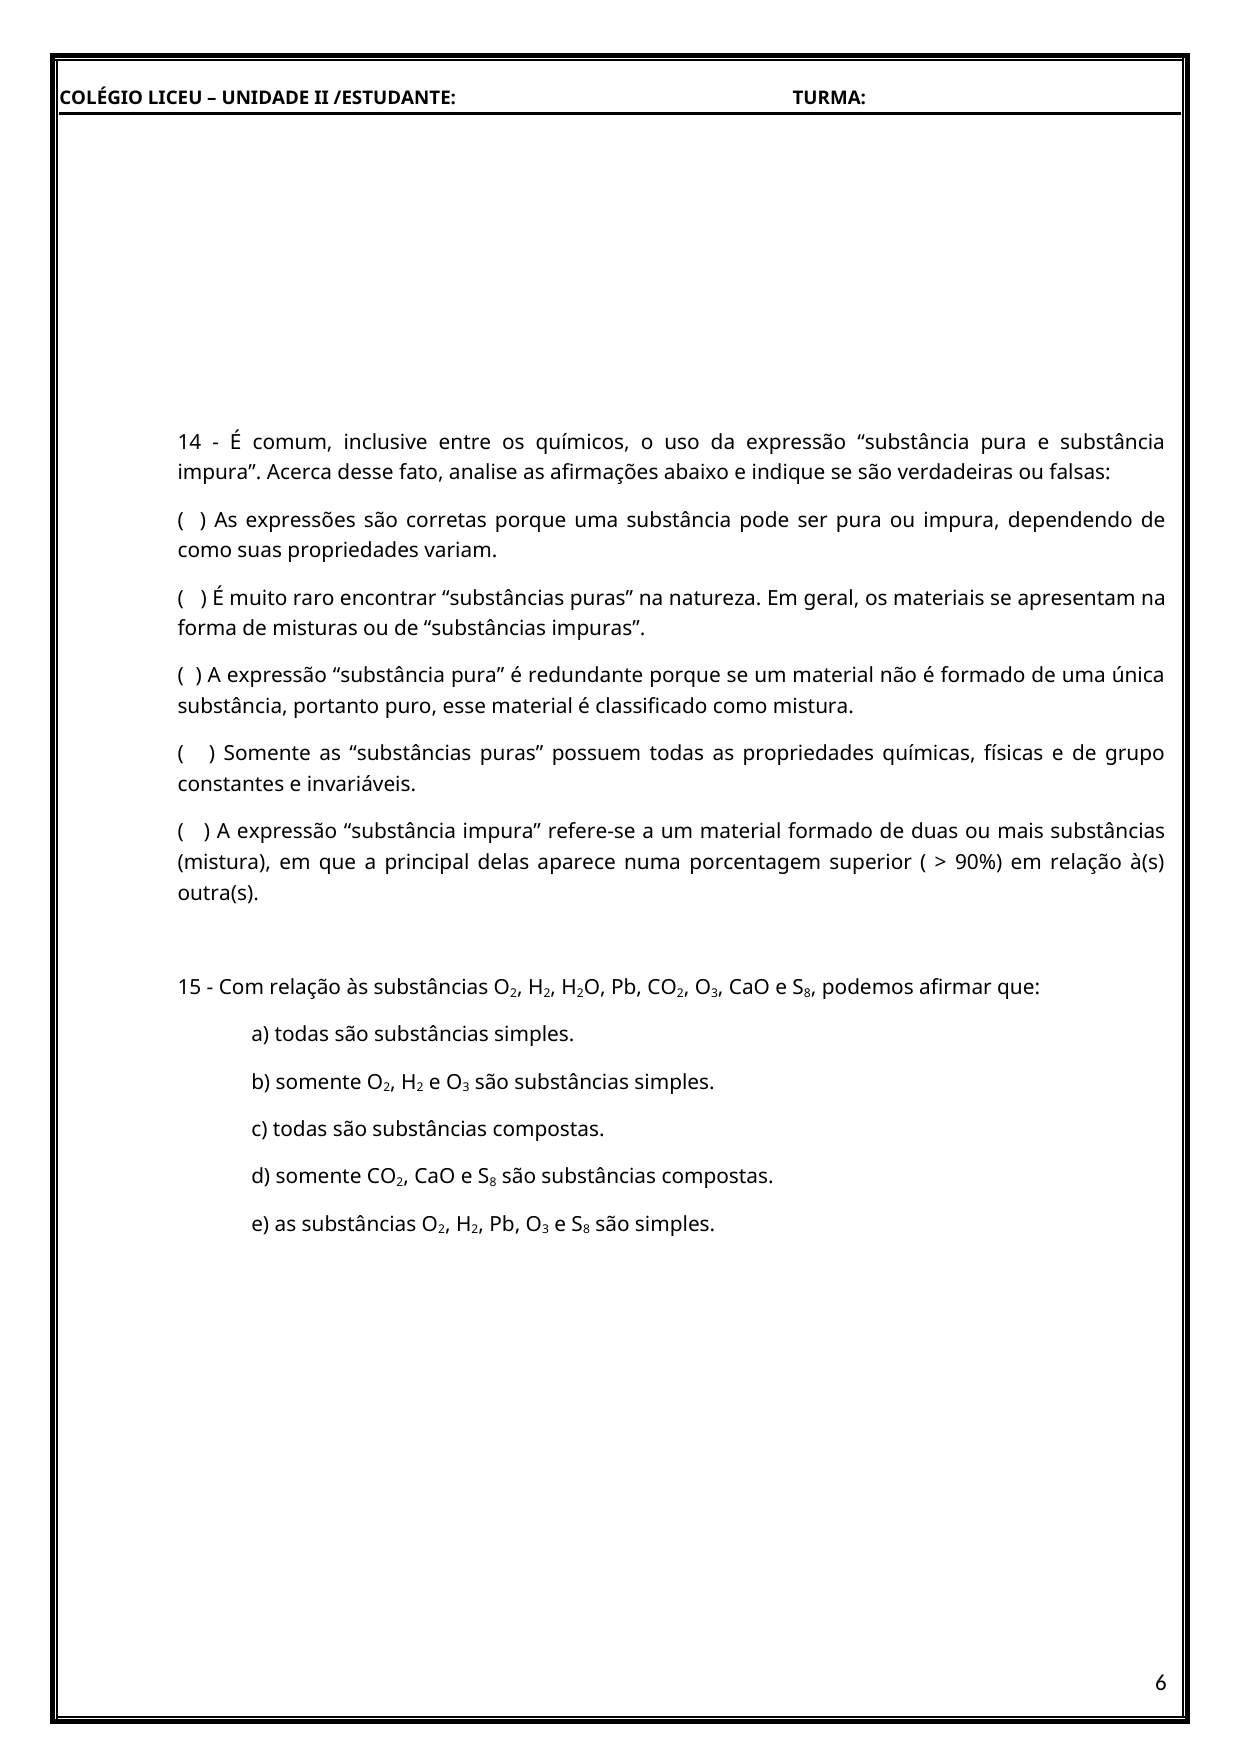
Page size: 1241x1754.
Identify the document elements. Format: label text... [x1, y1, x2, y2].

text d) somente CO2, CaO e S8 são substâncias compostas. [251, 1161, 1167, 1190]
text a) todas são substâncias simples. [251, 1019, 1167, 1048]
text e) as substâncias O2, H2, Pb, O3 e S8 são simples. [251, 1209, 1167, 1237]
text ( ) As expressões são corretas porque uma substância pode ser pura ou impura, dependendo de como suas propriedades variam. [177, 505, 1167, 564]
text 14 - É comum, inclusive entre os químicos, o uso da expressão “substância pura e substância impura”. Acerca desse fato, analise as afirmações abaixo e indique se são verdadeiras ou falsas: [177, 427, 1167, 486]
text ( ) Somente as “substâncias puras” possuem todas as propriedades químicas, físicas e de grupo constantes e invariáveis. [177, 738, 1167, 797]
text b) somente O2, H2 e O3 são substâncias simples. [251, 1067, 1167, 1095]
text ( ) É muito raro encontrar “substâncias puras” na natureza. Em geral, os materiais se apresentam na forma de misturas ou de “substâncias impuras”. [177, 583, 1167, 642]
text 15 - Com relação às substâncias O2, H2, H2O, Pb, CO2, O3, CaO e S8, podemos afirmar que: [177, 972, 1167, 1001]
text ( ) A expressão “substância impura” refere-se a um material formado de duas ou mais substâncias (mistura), em que a principal delas aparece numa porcentagem superior ( > 90%) em relação à(s) outra(s). [177, 816, 1167, 906]
text c) todas são substâncias compostas. [251, 1114, 1167, 1142]
text ( ) A expressão “substância pura” é redundante porque se um material não é formado de uma única substância, portanto puro, esse material é classificado como mistura. [177, 661, 1167, 719]
